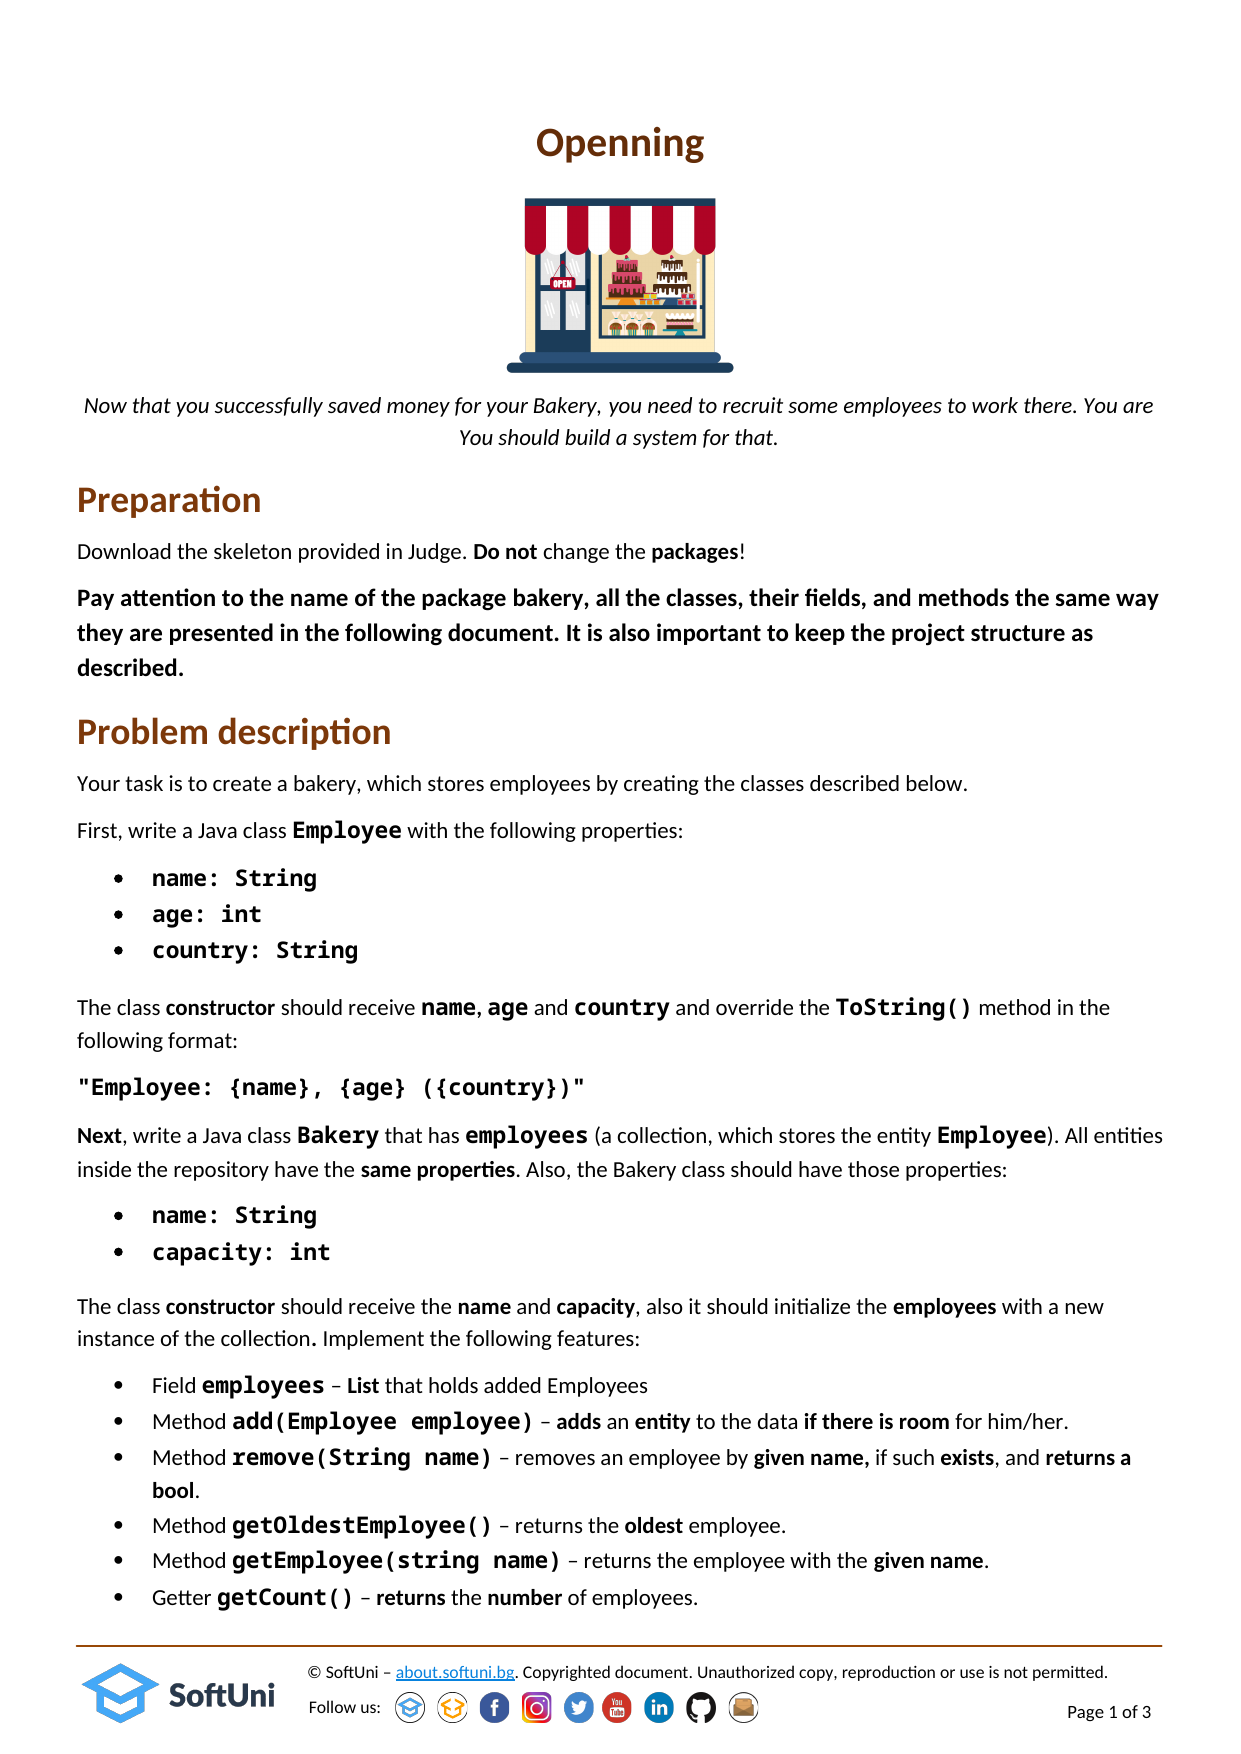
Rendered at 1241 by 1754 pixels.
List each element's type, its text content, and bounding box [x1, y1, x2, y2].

picture [522, 1692, 552, 1723]
text First, write a Java class Employee with the following properties: [77, 814, 1163, 845]
subtitle Openning [77, 116, 1163, 167]
list country: String [114, 934, 1163, 965]
picture [564, 1692, 594, 1723]
text The class constructor should receive the name and capacity, also it should initialize the employees with a new instance of the collection. Implement the following features: [77, 1292, 1163, 1352]
text "Employee: {name}, {age} ({country})" [77, 1071, 1163, 1102]
list name: String [114, 1199, 1163, 1231]
list Method add(Employee employee) – adds an entity to the data if there is room for him/her. [114, 1405, 1163, 1436]
list Method getEmployee(string name) – returns the employee with the given name. [114, 1544, 1163, 1576]
text Your task is to create a bakery, which stores employees by creating the classes described below. [77, 769, 1163, 797]
list Getter getCount() – returns the number of employees. [114, 1580, 1163, 1612]
text The class constructor should receive name, age and country and override the ToString() method in the following format: [77, 991, 1163, 1054]
picture [504, 195, 736, 376]
picture [665, 1714, 674, 1723]
picture [728, 1692, 759, 1723]
picture [75, 1658, 281, 1729]
picture [658, 1705, 667, 1714]
subtitle Preparation [77, 476, 1163, 522]
list capacity: int [114, 1235, 1163, 1267]
picture [686, 1692, 716, 1723]
list Field employees – List that holds added Employees [114, 1369, 1163, 1400]
picture [395, 1692, 425, 1723]
picture [479, 1692, 510, 1723]
text Now that you successfully saved money for your Bakery, you need to recruit some employees to work there. You are You should build a system for that. [77, 391, 1163, 451]
picture [602, 1692, 632, 1723]
picture [437, 1692, 468, 1723]
text Pay attention to the name of the package bakery, all the classes, their fields, and methods the same way they are presented in the following document. It is also important to keep the project structure as described. [77, 582, 1163, 683]
picture [644, 1714, 653, 1723]
list age: int [114, 898, 1163, 929]
list Method remove(String name) – removes an employee by given name, if such exists, and returns a bool. [114, 1441, 1163, 1504]
list name: String [114, 862, 1163, 893]
picture [665, 1692, 674, 1701]
text Next, write a Java class Bakery that has employees (a collection, which stores the entity Employee). All entities inside the repository have the same properties. Also, the Bakery class should have those properties: [77, 1119, 1163, 1183]
text Download the skeleton provided in Judge. Do not change the packages! [77, 537, 1163, 566]
subtitle Problem description [77, 708, 1163, 754]
list Method getOldestEmployee() – returns the oldest employee. [114, 1508, 1163, 1540]
picture [644, 1692, 653, 1701]
